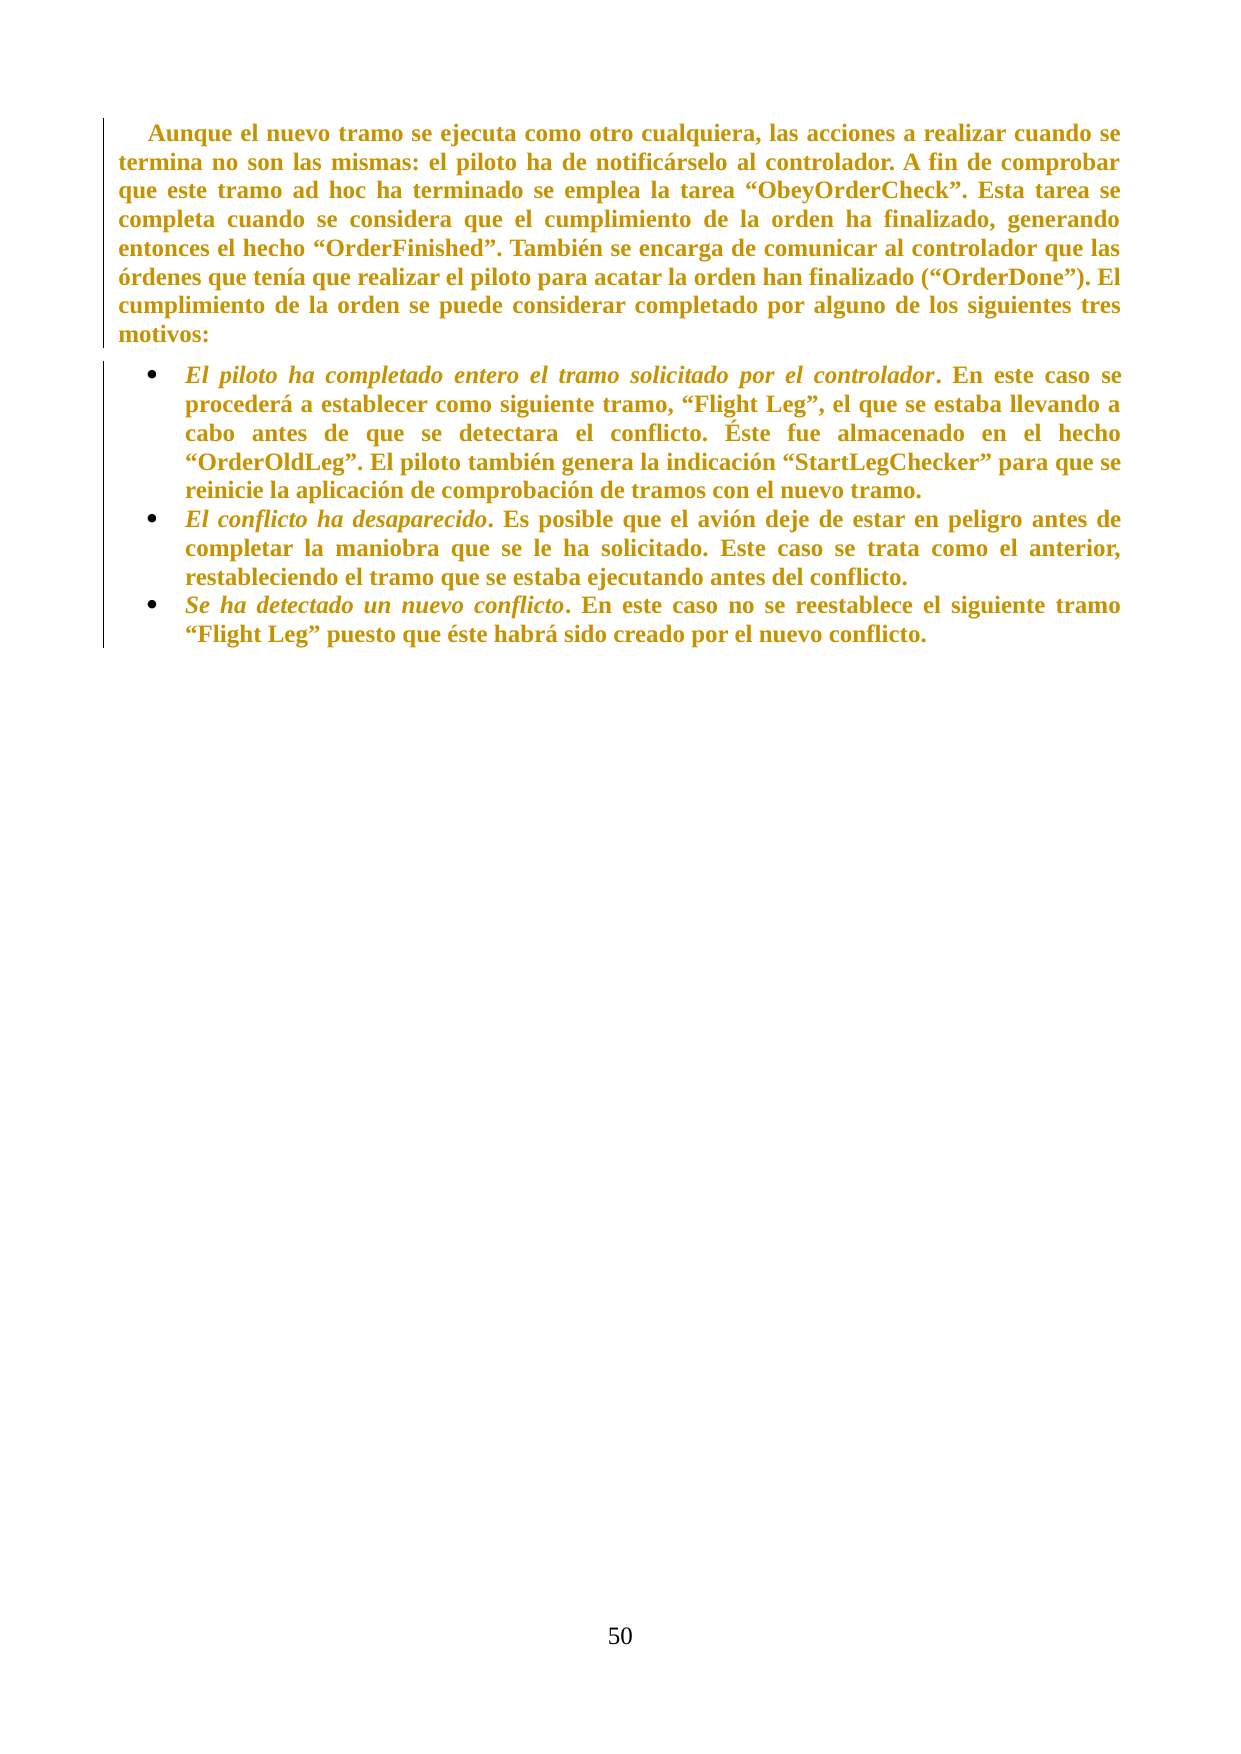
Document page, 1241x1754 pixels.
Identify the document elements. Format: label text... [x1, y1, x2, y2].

list Se ha detectado un nuevo conflicto. En este caso no se reestablece el siguiente tramo “Flight Leg” puesto que éste habrá sido creado por el nuevo conflicto. [148, 591, 1122, 648]
list El piloto ha completado entero el tramo solicitado por el controlador. En este caso se procederá a establecer como siguiente tramo, “Flight Leg”, el que se estaba llevando a cabo antes de que se detectara el conflicto. Éste fue almacenado en el hecho “OrderOldLeg”. El piloto también genera la indicación “StartLegChecker” para que se reinicie la aplicación de comprobación de tramos con el nuevo tramo. [148, 361, 1122, 504]
list El conflicto ha desaparecido. Es posible que el avión deje de estar en peligro antes de completar la maniobra que se le ha solicitado. Este caso se trata como el anterior, restableciendo el tramo que se estaba ejecutando antes del conflicto. [148, 504, 1122, 591]
